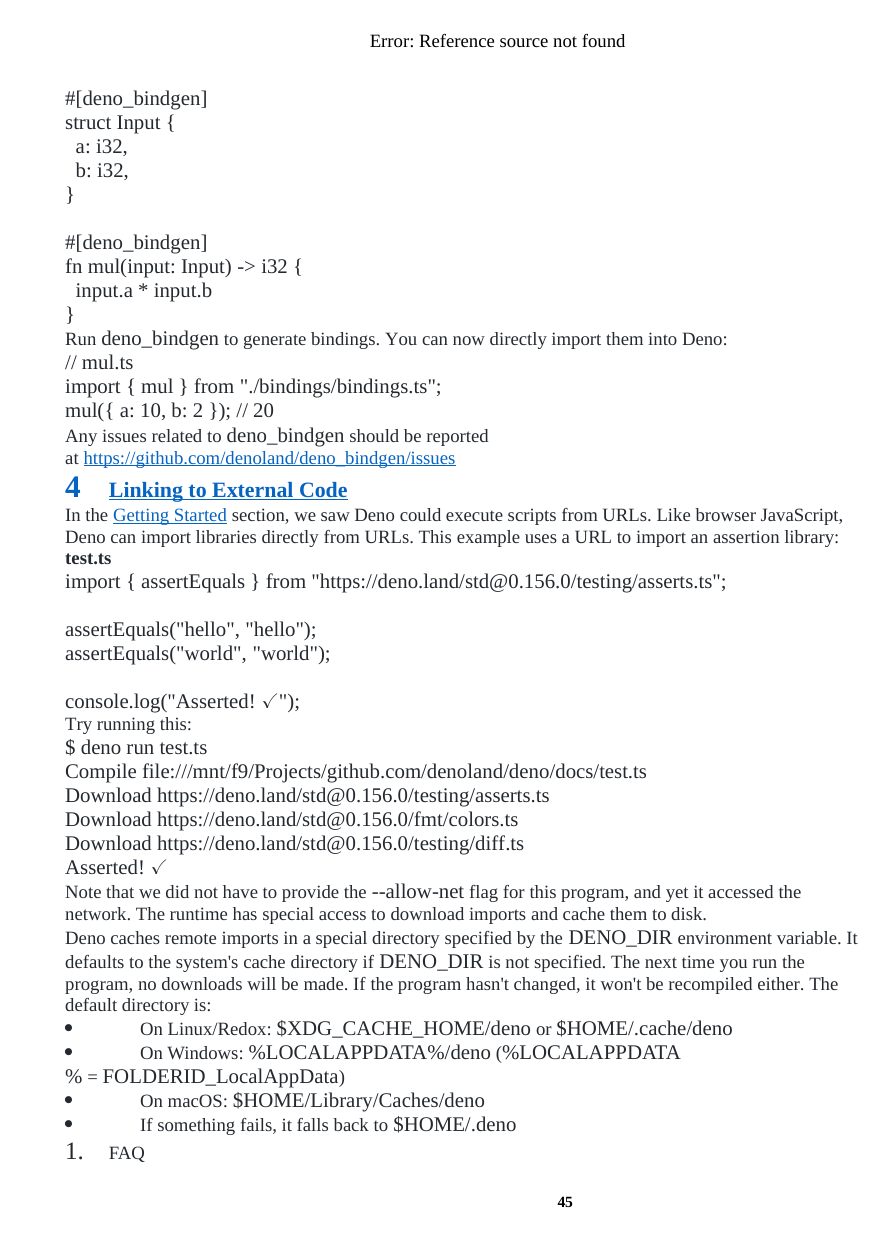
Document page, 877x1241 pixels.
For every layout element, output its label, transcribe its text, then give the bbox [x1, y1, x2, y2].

text console.log("Asserted! ✓"); [65, 689, 859, 713]
text assertEquals("hello", "hello"); [65, 617, 859, 641]
text assertEquals("world", "world"); [65, 641, 859, 665]
list FAQ [65, 1136, 859, 1165]
text a: i32, [65, 134, 859, 158]
text Any issues related to deno_bindgen should be reported at https://github.com/denoland/deno_bindgen/issues [65, 422, 859, 468]
text #[deno_bindgen] [65, 230, 859, 254]
text Try running this: [65, 713, 859, 735]
text Note that we did not have to provide the --allow-net flag for this program, and yet it accessed the network. The runtime has special access to download imports and cache them to disk. [65, 879, 859, 925]
text Deno caches remote imports in a special directory specified by the DENO_DIR environment variable. It defaults to the system's cache directory if DENO_DIR is not specified. The next time you run the program, no downloads will be made. If the program hasn't changed, it won't be recompiled either. The default directory is: [65, 925, 859, 1016]
text #[deno_bindgen] [65, 86, 859, 110]
text import { assertEquals } from "https://deno.land/std@0.156.0/testing/asserts.ts"; [65, 569, 859, 593]
text Download https://deno.land/std@0.156.0/testing/asserts.ts [65, 783, 859, 807]
list On macOS: $HOME/Library/Caches/deno [65, 1088, 859, 1112]
text test.ts [65, 547, 859, 569]
text input.a * input.b [65, 278, 859, 302]
text fn mul(input: Input) -> i32 { [65, 254, 859, 278]
text Download https://deno.land/std@0.156.0/testing/diff.ts [65, 831, 859, 855]
text import { mul } from "./bindings/bindings.ts"; [65, 374, 859, 398]
text Compile file:///mnt/f9/Projects/github.com/denoland/deno/docs/test.ts [65, 759, 859, 783]
subtitle Linking to External Code [65, 468, 859, 504]
text } [65, 302, 859, 326]
text mul({ a: 10, b: 2 }); // 20 [65, 398, 859, 422]
list On Windows: %LOCALAPPDATA%/deno (%LOCALAPPDATA% = FOLDERID_LocalAppData) [65, 1040, 859, 1088]
text b: i32, [65, 158, 859, 182]
text } [65, 182, 859, 206]
list On Linux/Redox: $XDG_CACHE_HOME/deno or $HOME/.cache/deno [65, 1016, 859, 1040]
text // mul.ts [65, 350, 859, 374]
text $ deno run test.ts [65, 735, 859, 759]
text Run deno_bindgen to generate bindings. You can now directly import them into Deno: [65, 326, 859, 350]
text Asserted! ✓ [65, 855, 859, 879]
list If something fails, it falls back to $HOME/.deno [65, 1112, 859, 1136]
text In the Getting Started section, we saw Deno could execute scripts from URLs. Like browser JavaScript, Deno can import libraries directly from URLs. This example uses a URL to import an assertion library: [65, 504, 859, 547]
text Download https://deno.land/std@0.156.0/fmt/colors.ts [65, 807, 859, 831]
text struct Input { [65, 110, 859, 134]
